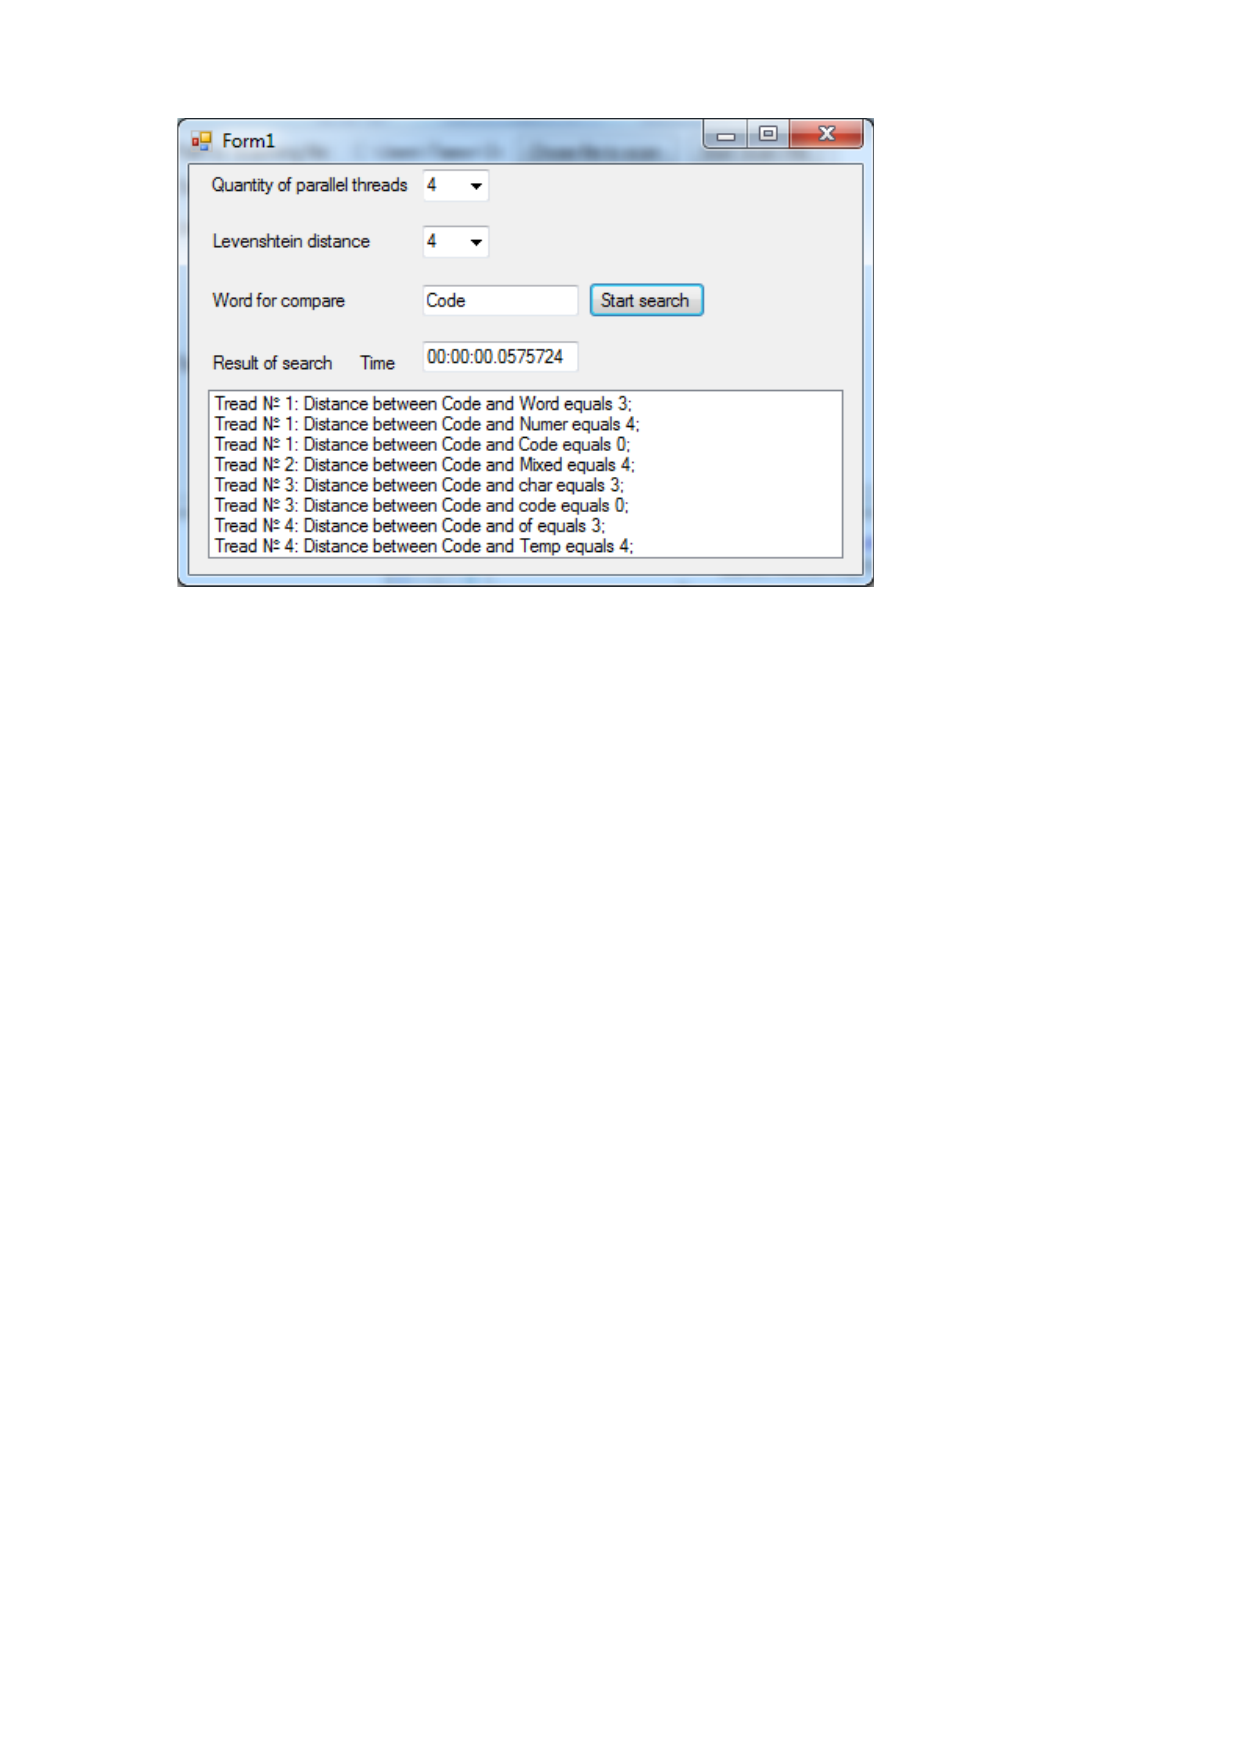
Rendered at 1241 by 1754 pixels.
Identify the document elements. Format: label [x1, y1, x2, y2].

picture [177, 118, 874, 587]
